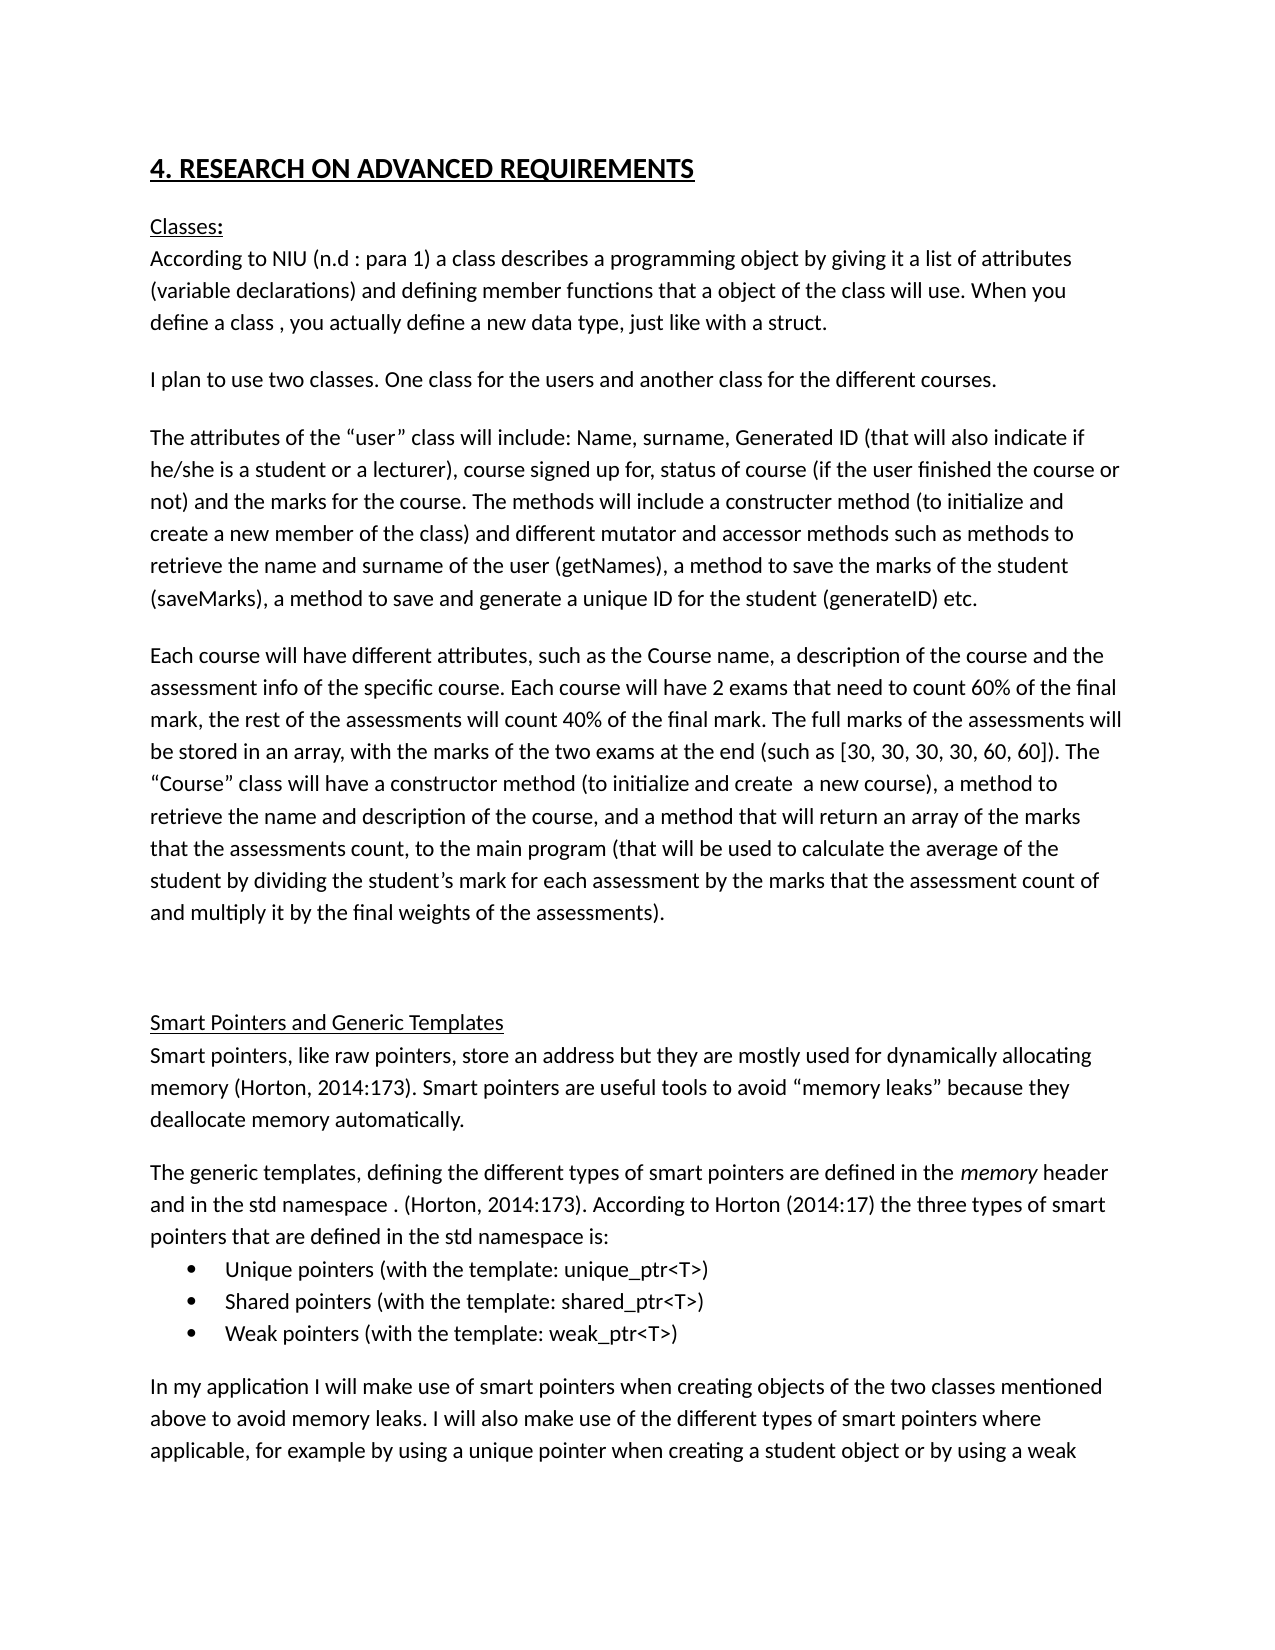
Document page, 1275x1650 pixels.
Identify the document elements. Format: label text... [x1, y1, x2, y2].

text The attributes of the “user” class will include: Name, surname, Generated ID (that will also indicate if he/she is a student or a lecturer), course signed up for, status of course (if the user finished the course or not) and the marks for the course. The methods will include a constructer method (to initialize and create a new member of the class) and different mutator and accessor methods such as methods to retrieve the name and surname of the user (getNames), a method to save the marks of the student (saveMarks), a method to save and generate a unique ID for the student (generateID) etc. [150, 423, 1125, 612]
text Classes: [150, 212, 1125, 240]
text Each course will have different attributes, such as the Course name, a description of the course and the assessment info of the specific course. Each course will have 2 exams that need to count 60% of the final mark, the rest of the assessments will count 40% of the final mark. The full marks of the assessments will be stored in an array, with the marks of the two exams at the end (such as [30, 30, 30, 30, 60, 60]). The “Course” class will have a constructor method (to initialize and create a new course), a method to retrieve the name and description of the course, and a method that will return an array of the marks that the assessments count, to the main program (that will be used to calculate the average of the student by dividing the student’s mark for each assessment by the marks that the assessment count of and multiply it by the final weights of the assessments). [150, 641, 1125, 926]
list Unique pointers (with the template: unique_ptr<T>) [187, 1255, 1125, 1283]
text Smart pointers, like raw pointers, store an address but they are mostly used for dynamically allocating memory (Horton, 2014:173). Smart pointers are useful tools to avoid “memory leaks” because they deallocate memory automatically. [150, 1041, 1125, 1133]
text 4. RESEARCH ON ADVANCED REQUIREMENTS [150, 150, 1125, 186]
text Smart Pointers and Generic Templates [150, 1008, 1125, 1037]
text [150, 1372, 1125, 1464]
text According to NIU (n.d : para 1) a class describes a programming object by giving it a list of attributes (variable declarations) and defining member functions that a object of the class will use. When you define a class , you actually define a new data type, just like with a struct. [150, 244, 1125, 336]
list Shared pointers (with the template: shared_ptr<T>) [187, 1287, 1125, 1315]
list Weak pointers (with the template: weak_ptr<T>) [187, 1319, 1125, 1347]
text The generic templates, defining the different types of smart pointers are defined in the memory header and in the std namespace . (Horton, 2014:173). According to Horton (2014:17) the three types of smart pointers that are defined in the std namespace is: [150, 1158, 1125, 1251]
text I plan to use two classes. One class for the users and another class for the different courses. [150, 366, 1125, 393]
